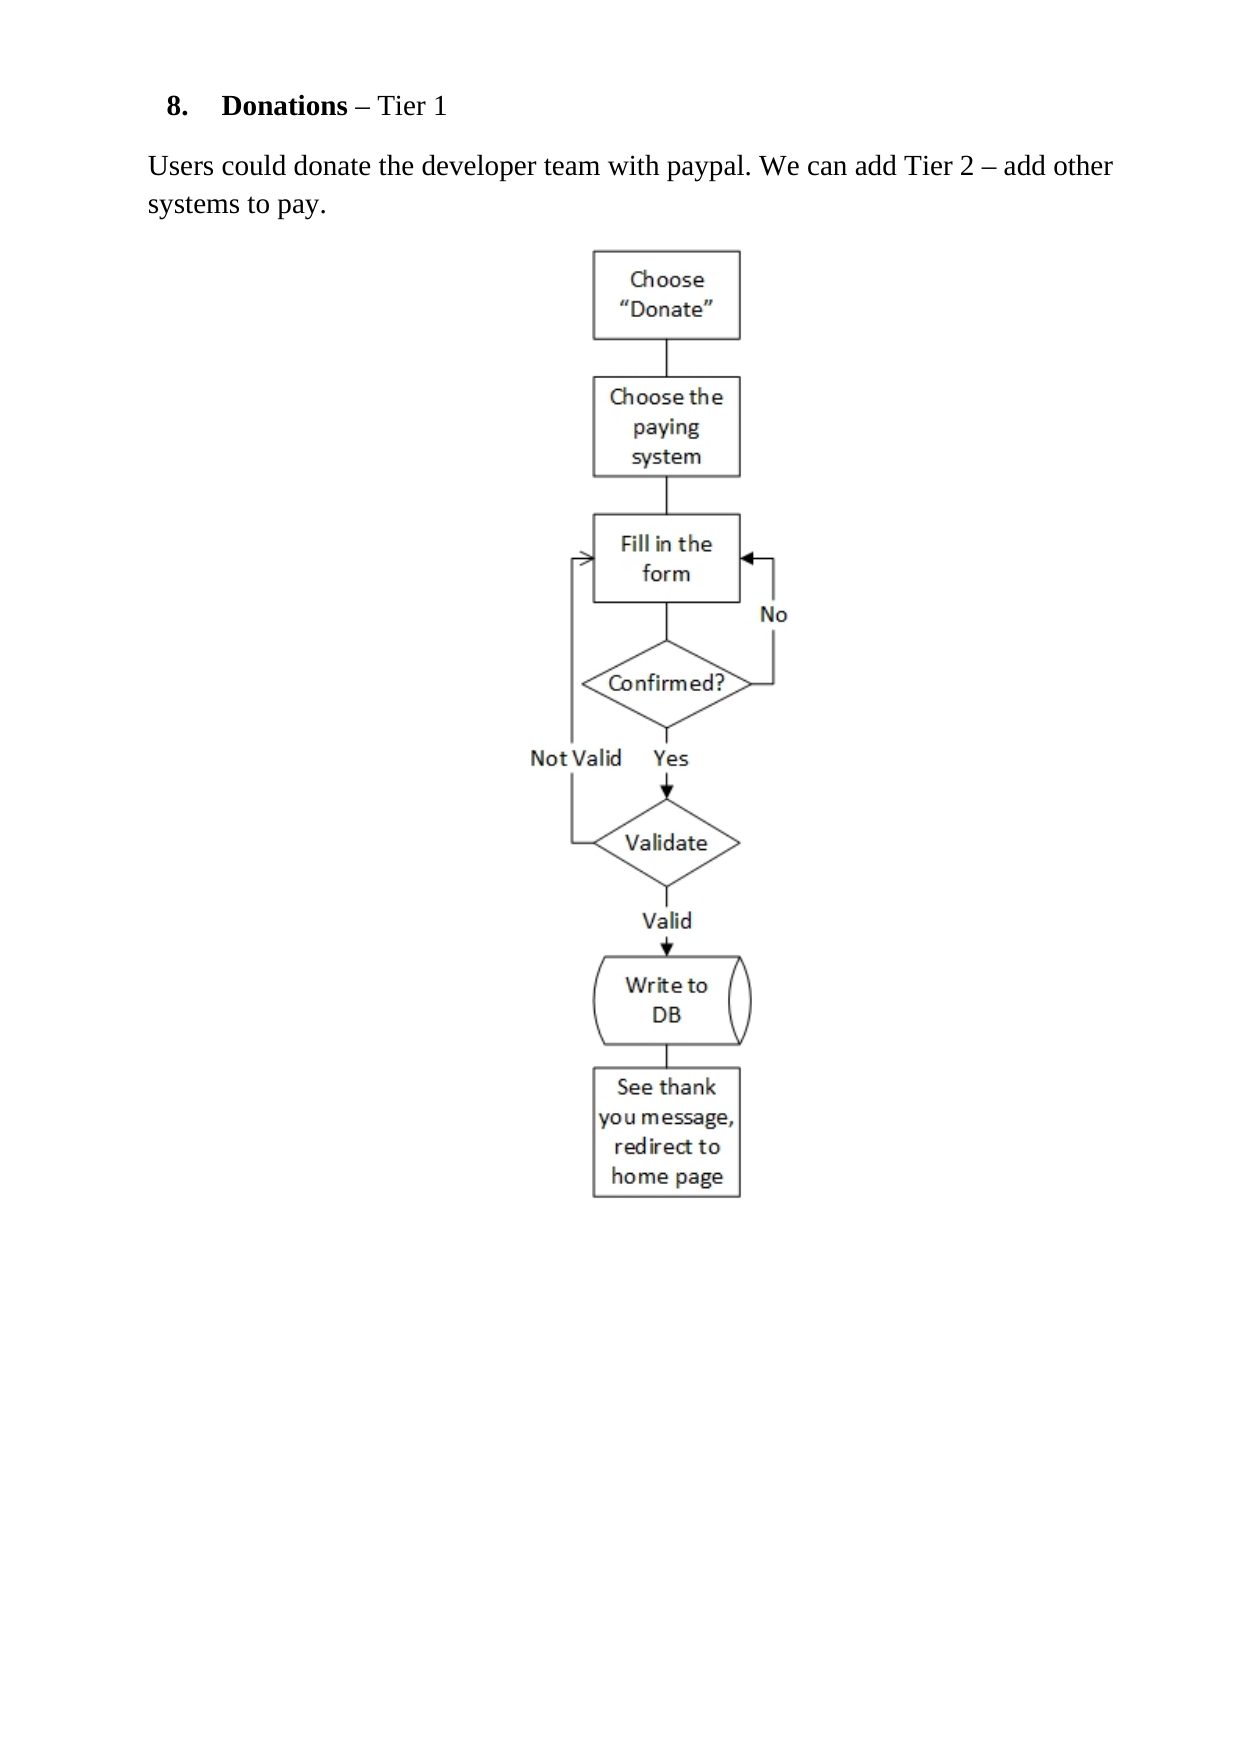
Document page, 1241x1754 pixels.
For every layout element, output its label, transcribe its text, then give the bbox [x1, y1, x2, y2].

picture [516, 245, 802, 1209]
list Donations – Tier 1 [148, 88, 1152, 122]
text Users could donate the developer team with paypal. We can add Tier 2 – add other systems to pay. [148, 148, 1152, 220]
